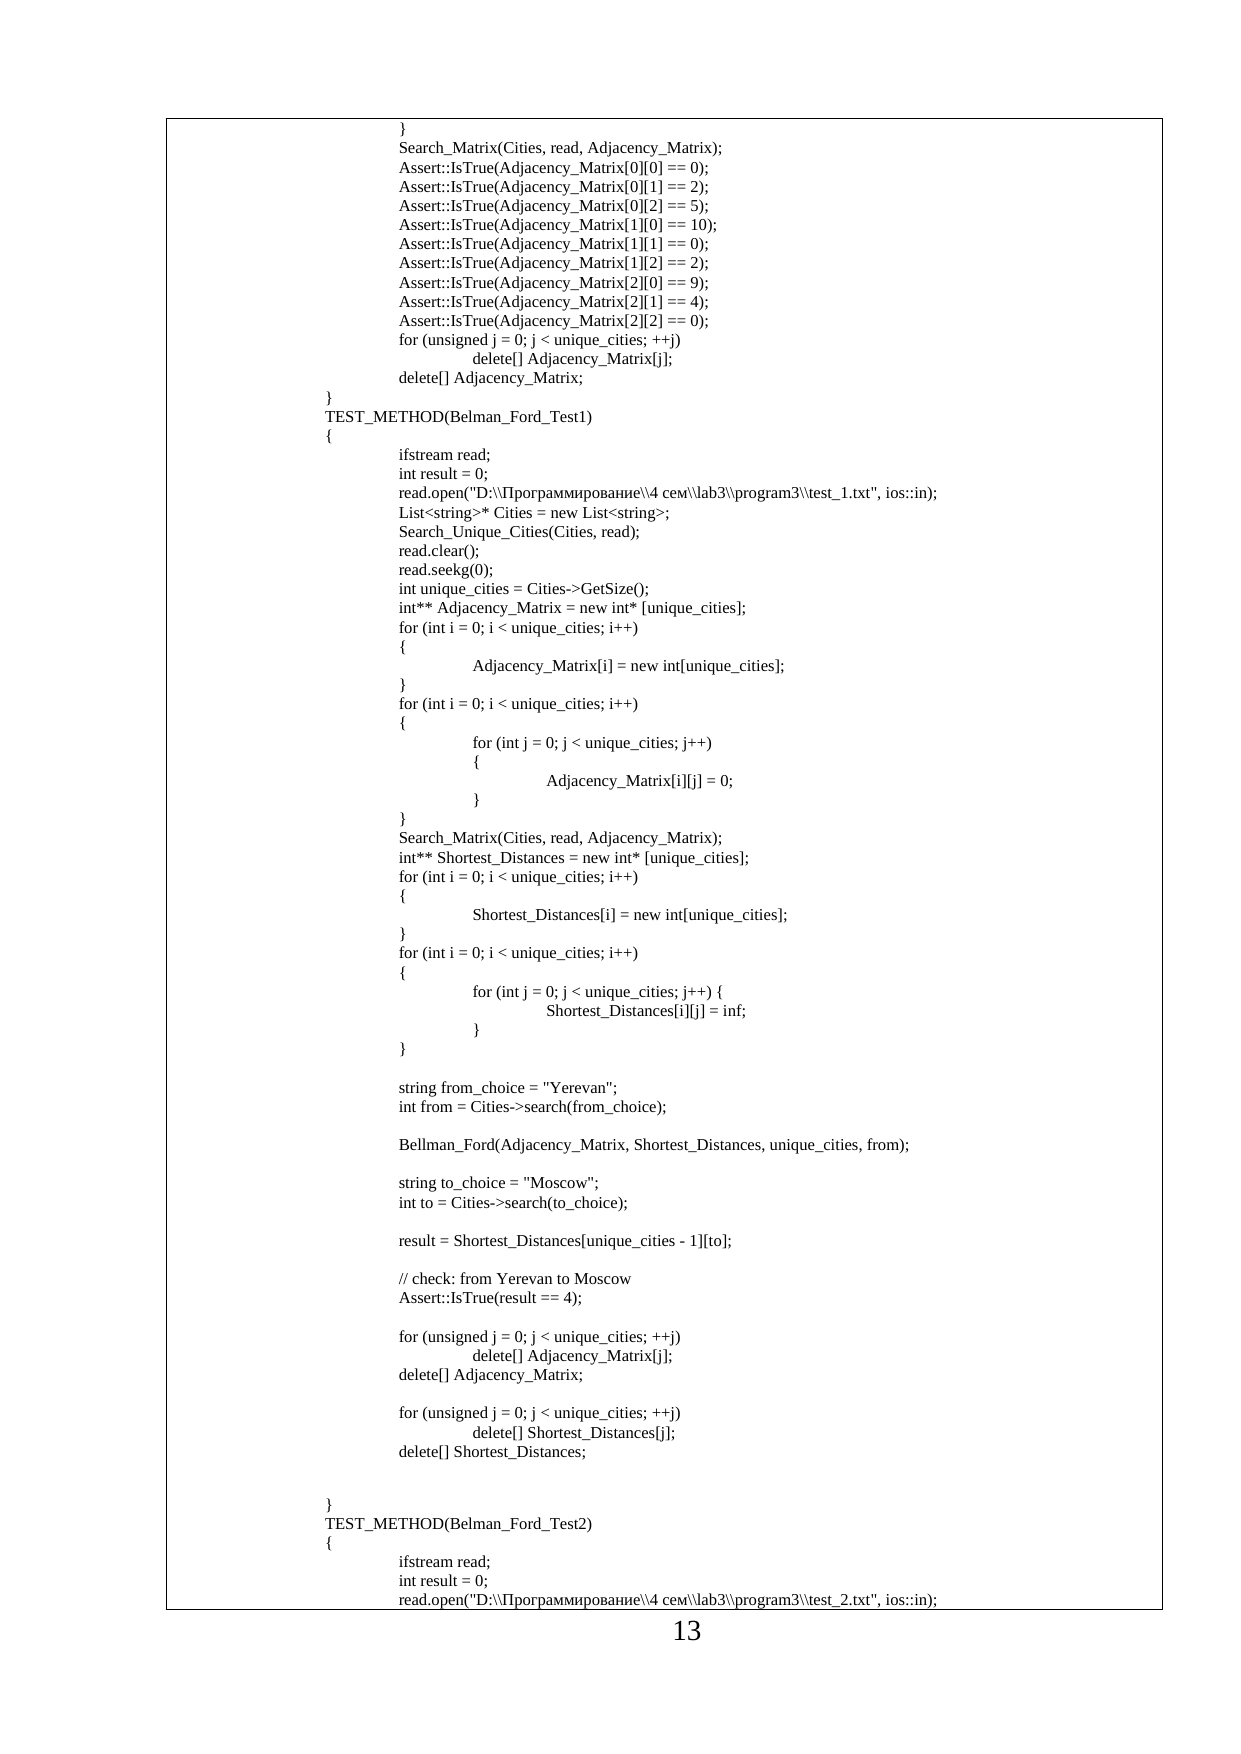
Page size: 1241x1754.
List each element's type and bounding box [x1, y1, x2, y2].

table_cell [167, 119, 1162, 1609]
